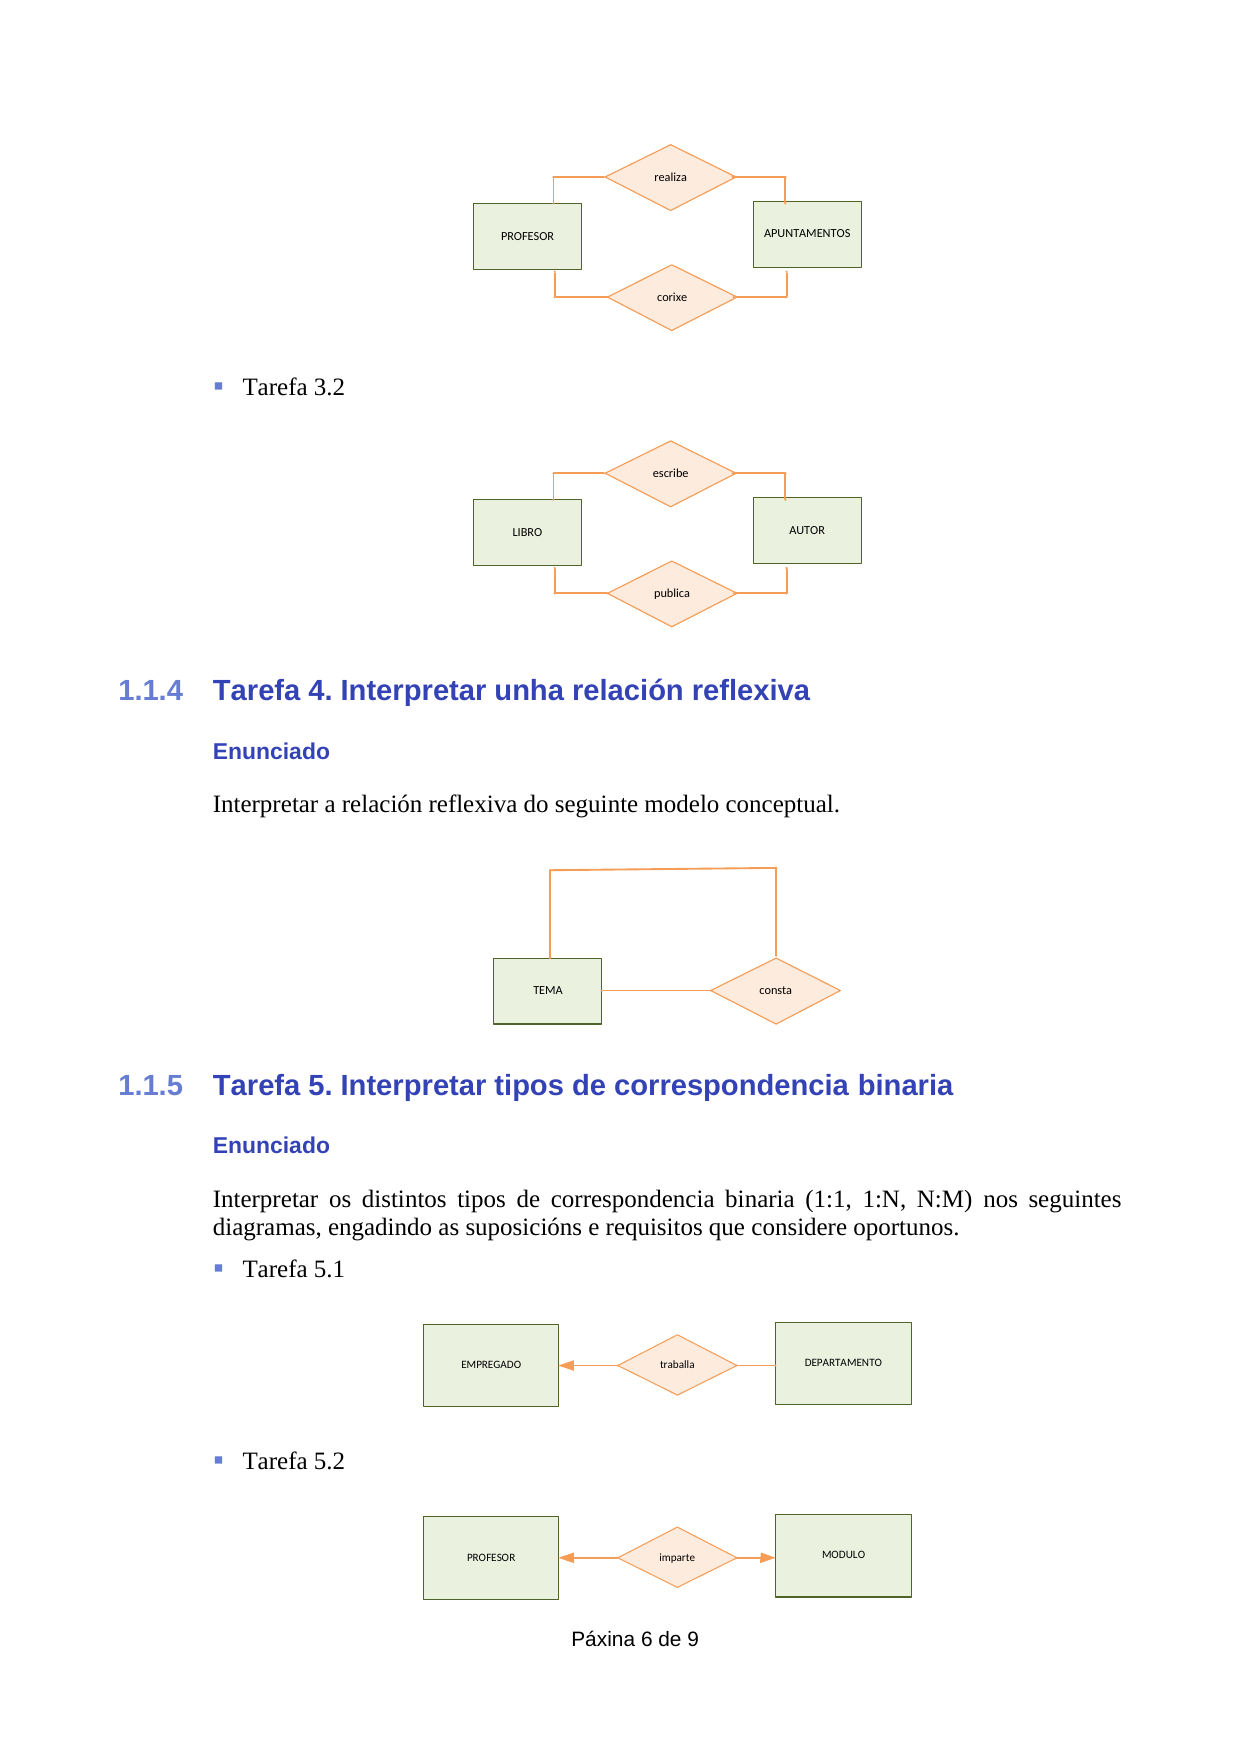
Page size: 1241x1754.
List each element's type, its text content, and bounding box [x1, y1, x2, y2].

text Tarefa 5. Interpretar tipos de correspondencia binaria [118, 1068, 1122, 1101]
text Interpretar a relación reflexiva do seguinte modelo conceptual. [213, 789, 1122, 818]
text Tarefa 3.2 [213, 372, 1122, 401]
text Enunciado [213, 1132, 1122, 1159]
text Interpretar os distintos tipos de correspondencia binaria (1:1, 1:N, N:M) nos seguintes diagramas, engadindo as suposicións e requisitos que considere oportunos. [213, 1184, 1122, 1241]
text Enunciado [213, 738, 1122, 764]
text Tarefa 5.1 [213, 1254, 1122, 1282]
text Tarefa 5.2 [213, 1446, 1122, 1475]
text Tarefa 4. Interpretar unha relación reflexiva [118, 673, 1122, 706]
